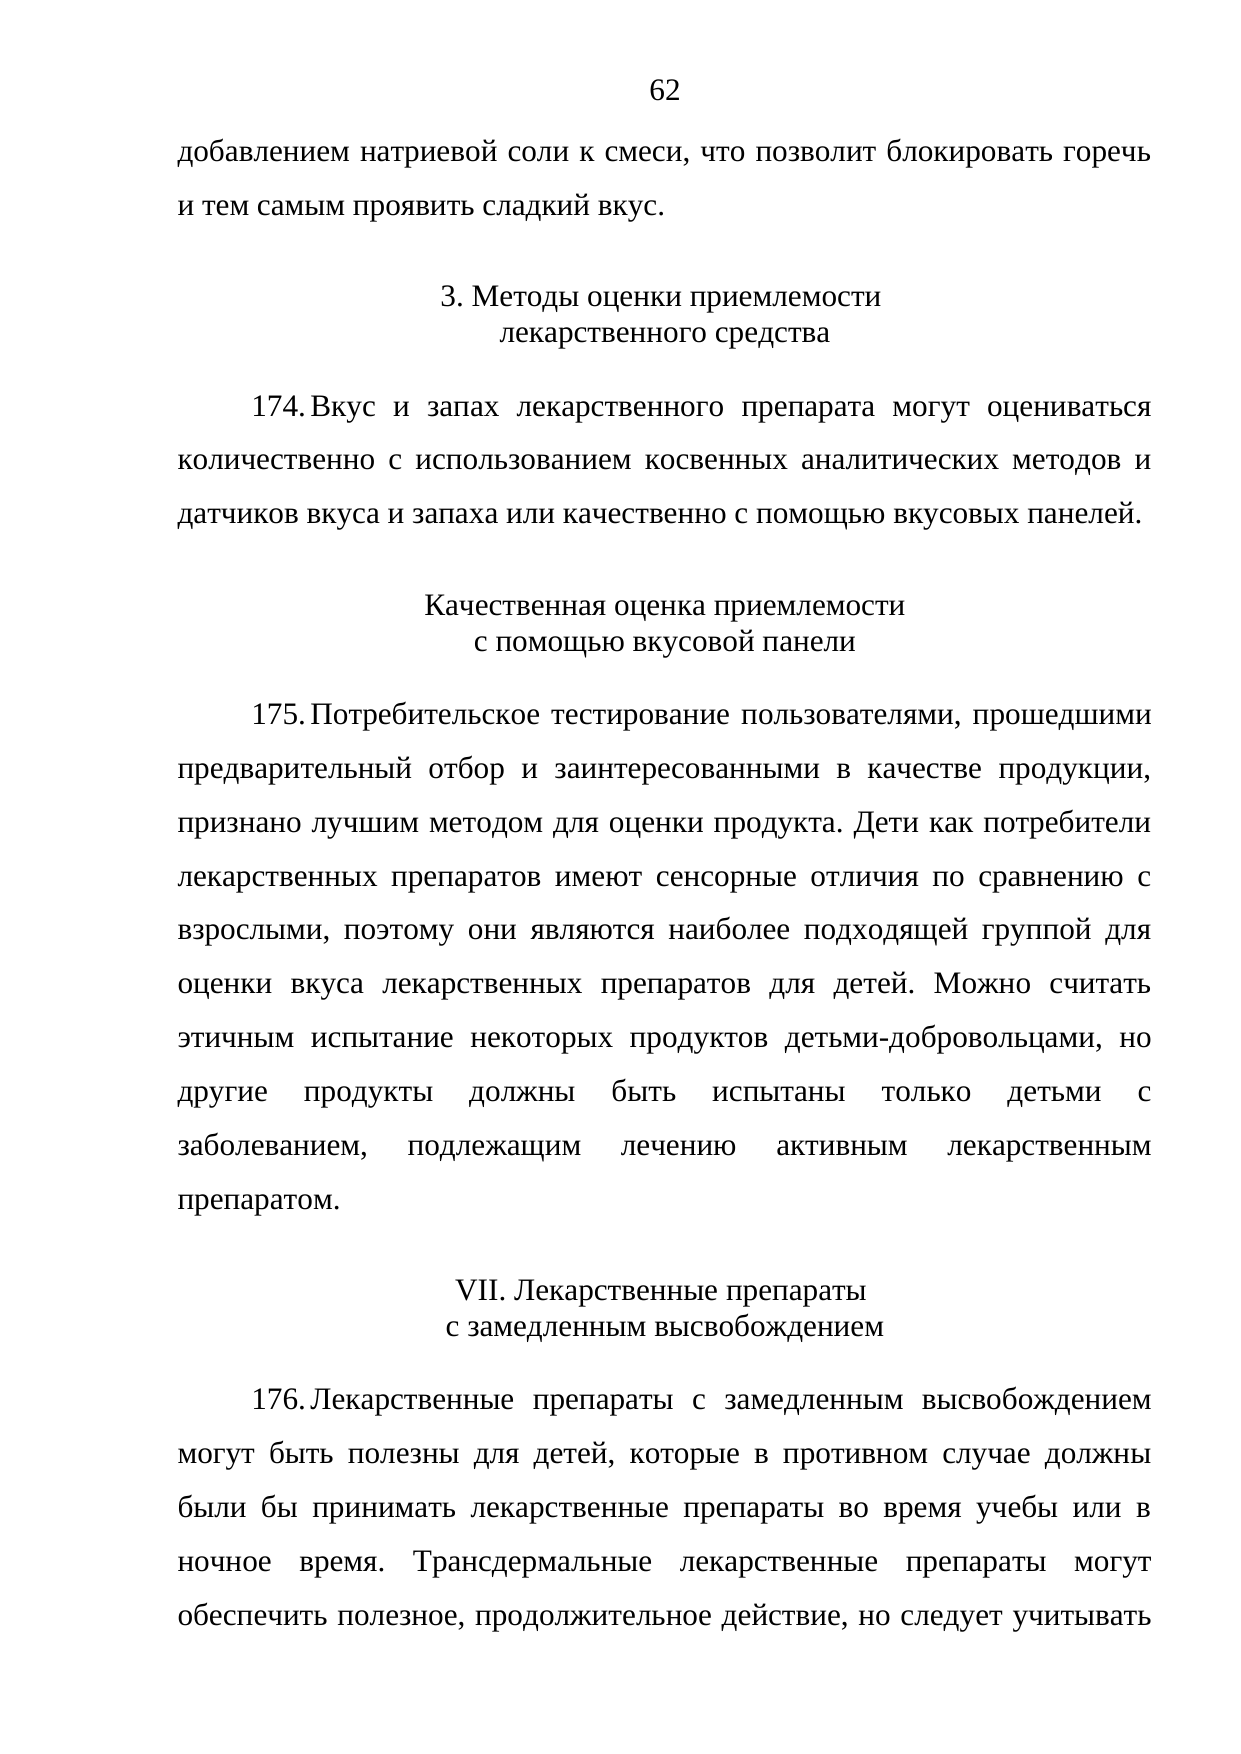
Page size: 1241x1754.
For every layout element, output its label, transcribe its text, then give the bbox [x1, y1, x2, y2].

list Вкус и запах лекарственного препарата могут оцениваться количественно с использованием косвенных аналитических методов и датчиков вкуса и запаха или качественно с помощью вкусовых панелей. [177, 387, 1152, 530]
list 3. Методы оценки приемлемости лекарственного средства [177, 277, 1152, 349]
list VII. Лекарственные препараты с замедленным высвобождением [177, 1271, 1152, 1343]
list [177, 132, 1152, 222]
list Качественная оценка приемлемости с помощью вкусовой панели [177, 586, 1152, 658]
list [177, 1381, 1152, 1632]
list Потребительское тестирование пользователями, прошедшими предварительный отбор и заинтересованными в качестве продукции, признано лучшим методом для оценки продукта. Дети как потребители лекарственных препаратов имеют сенсорные отличия по сравнению с взрослыми, поэтому они являются наиболее подходящей группой для оценки вкуса лекарственных препаратов для детей. Можно считать этичным испытание некоторых продуктов детьми-добровольцами, но другие продукты должны быть испытаны только детьми с заболеванием, подлежащим лечению активным лекарственным препаратом. [177, 695, 1152, 1216]
